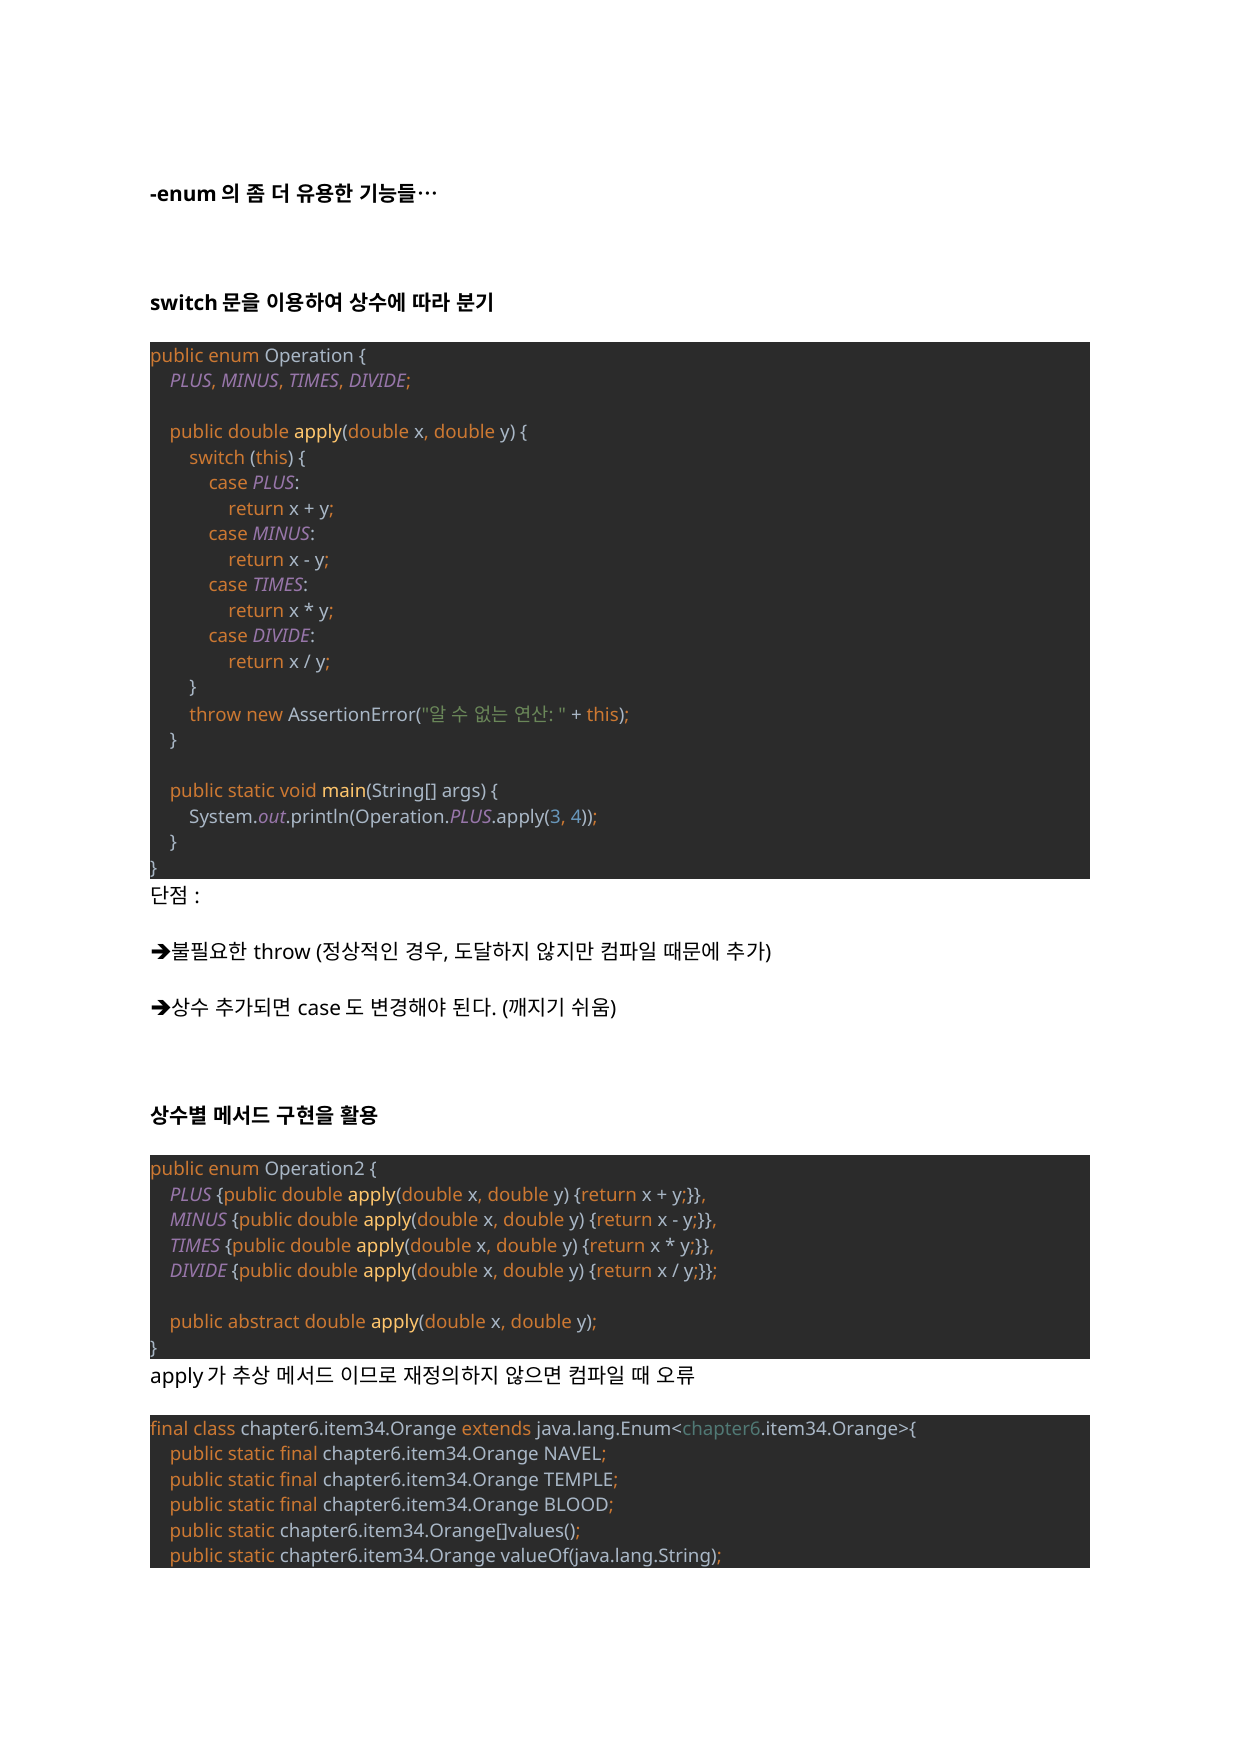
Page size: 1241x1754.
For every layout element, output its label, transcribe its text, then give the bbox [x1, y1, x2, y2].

text 상수 추가되면 case도 변경해야 된다. (깨지기 쉬움) [150, 991, 1090, 1021]
text 불필요한 throw (정상적인 경우, 도달하지 않지만 컴파일 때문에 추가) [150, 935, 1090, 965]
text -enum의 좀 더 유용한 기능들… [150, 177, 1090, 207]
text 상수별 메서드 구현을 활용 [150, 1100, 1090, 1130]
text apply가 추상 메서드 이므로 재정의하지 않으면 컴파일 때 오류 [150, 1359, 1090, 1390]
text switch문을 이용하여 상수에 따라 분기 [150, 286, 1090, 317]
text public enum Operation { PLUS, MINUS, TIMES, DIVIDE; public double apply(double x, double y) { switch (this) { case PLUS: return x + y; case MINUS: return x - y; case TIMES: return x * y; case DIVIDE: return x / y; } throw new AssertionError("알 수 없는 연산: " + this); } public static void main(String[] args) { System.out.println(Operation.PLUS.apply(3, 4)); } } [150, 342, 1090, 879]
text public enum Operation2 { PLUS {public double apply(double x, double y) {return x + y;}}, MINUS {public double apply(double x, double y) {return x - y;}}, TIMES {public double apply(double x, double y) {return x * y;}}, DIVIDE {public double apply(double x, double y) {return x / y;}}; public abstract double apply(double x, double y); } [150, 1155, 1090, 1359]
text 단점 : [150, 879, 1090, 910]
